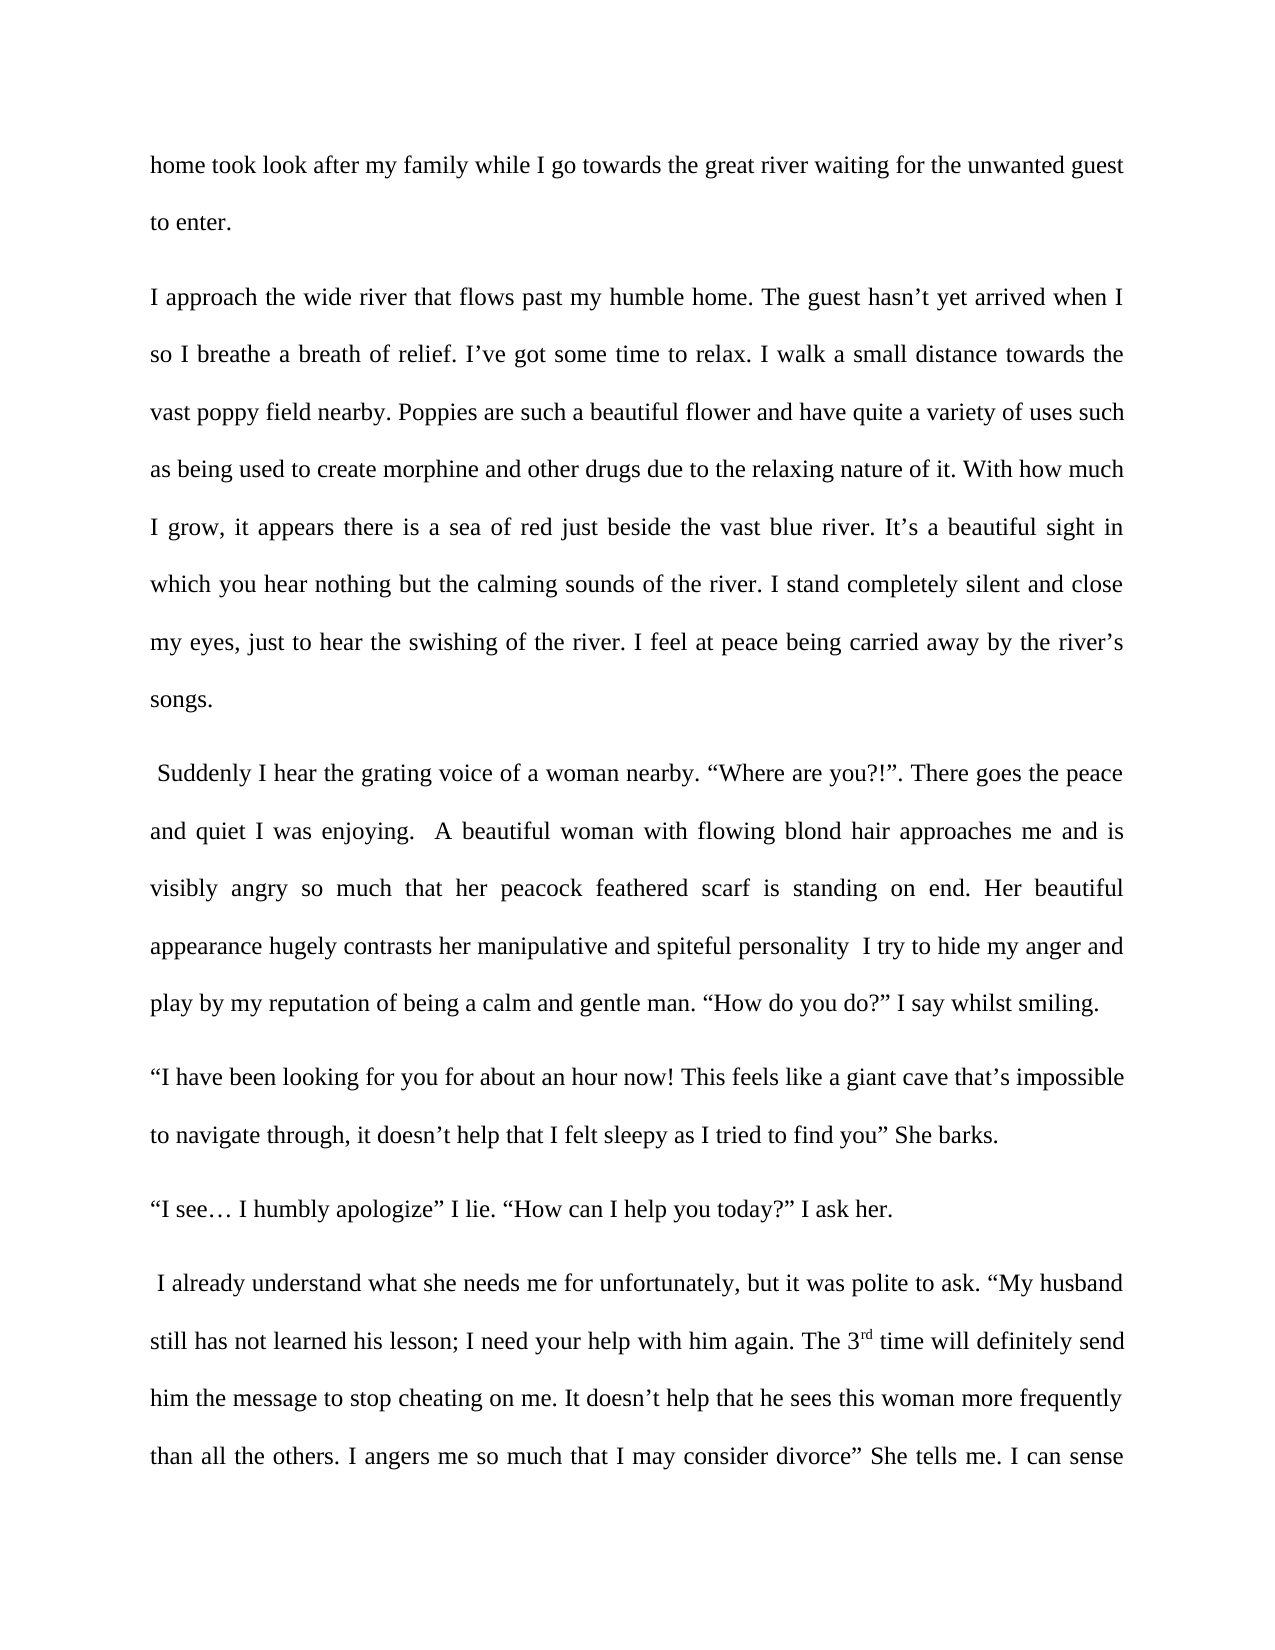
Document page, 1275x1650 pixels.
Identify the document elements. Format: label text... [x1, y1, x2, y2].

text “I have been looking for you for about an hour now! This feels like a giant cave that’s impossible to navigate through, it doesn’t help that I felt sleepy as I tried to find you” She barks. [150, 1062, 1125, 1149]
text Suddenly I hear the grating voice of a woman nearby. “Where are you?!”. There goes the peace and quiet I was enjoying. A beautiful woman with flowing blond hair approaches me and is visibly angry so much that her peacock feathered scarf is standing on end. Her beautiful appearance hugely contrasts her manipulative and spiteful personality I try to hide my anger and play by my reputation of being a calm and gentle man. “How do you do?” I say whilst smiling. [150, 758, 1125, 1017]
text I approach the wide river that flows past my humble home. The guest hasn’t yet arrived when I so I breathe a breath of relief. I’ve got some time to relax. I walk a small distance towards the vast poppy field nearby. Poppies are such a beautiful flower and have quite a variety of uses such as being used to create morphine and other drugs due to the relaxing nature of it. With how much I grow, it appears there is a sea of red just beside the vast blue river. It’s a beautiful sight in which you hear nothing but the calming sounds of the river. I stand completely silent and close my eyes, just to hear the swishing of the river. I feel at peace being carried away by the river’s songs. [150, 282, 1125, 713]
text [150, 1268, 1125, 1469]
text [150, 150, 1125, 236]
text “I see… I humbly apologize” I lie. “How can I help you today?” I ask her. [150, 1194, 1125, 1223]
